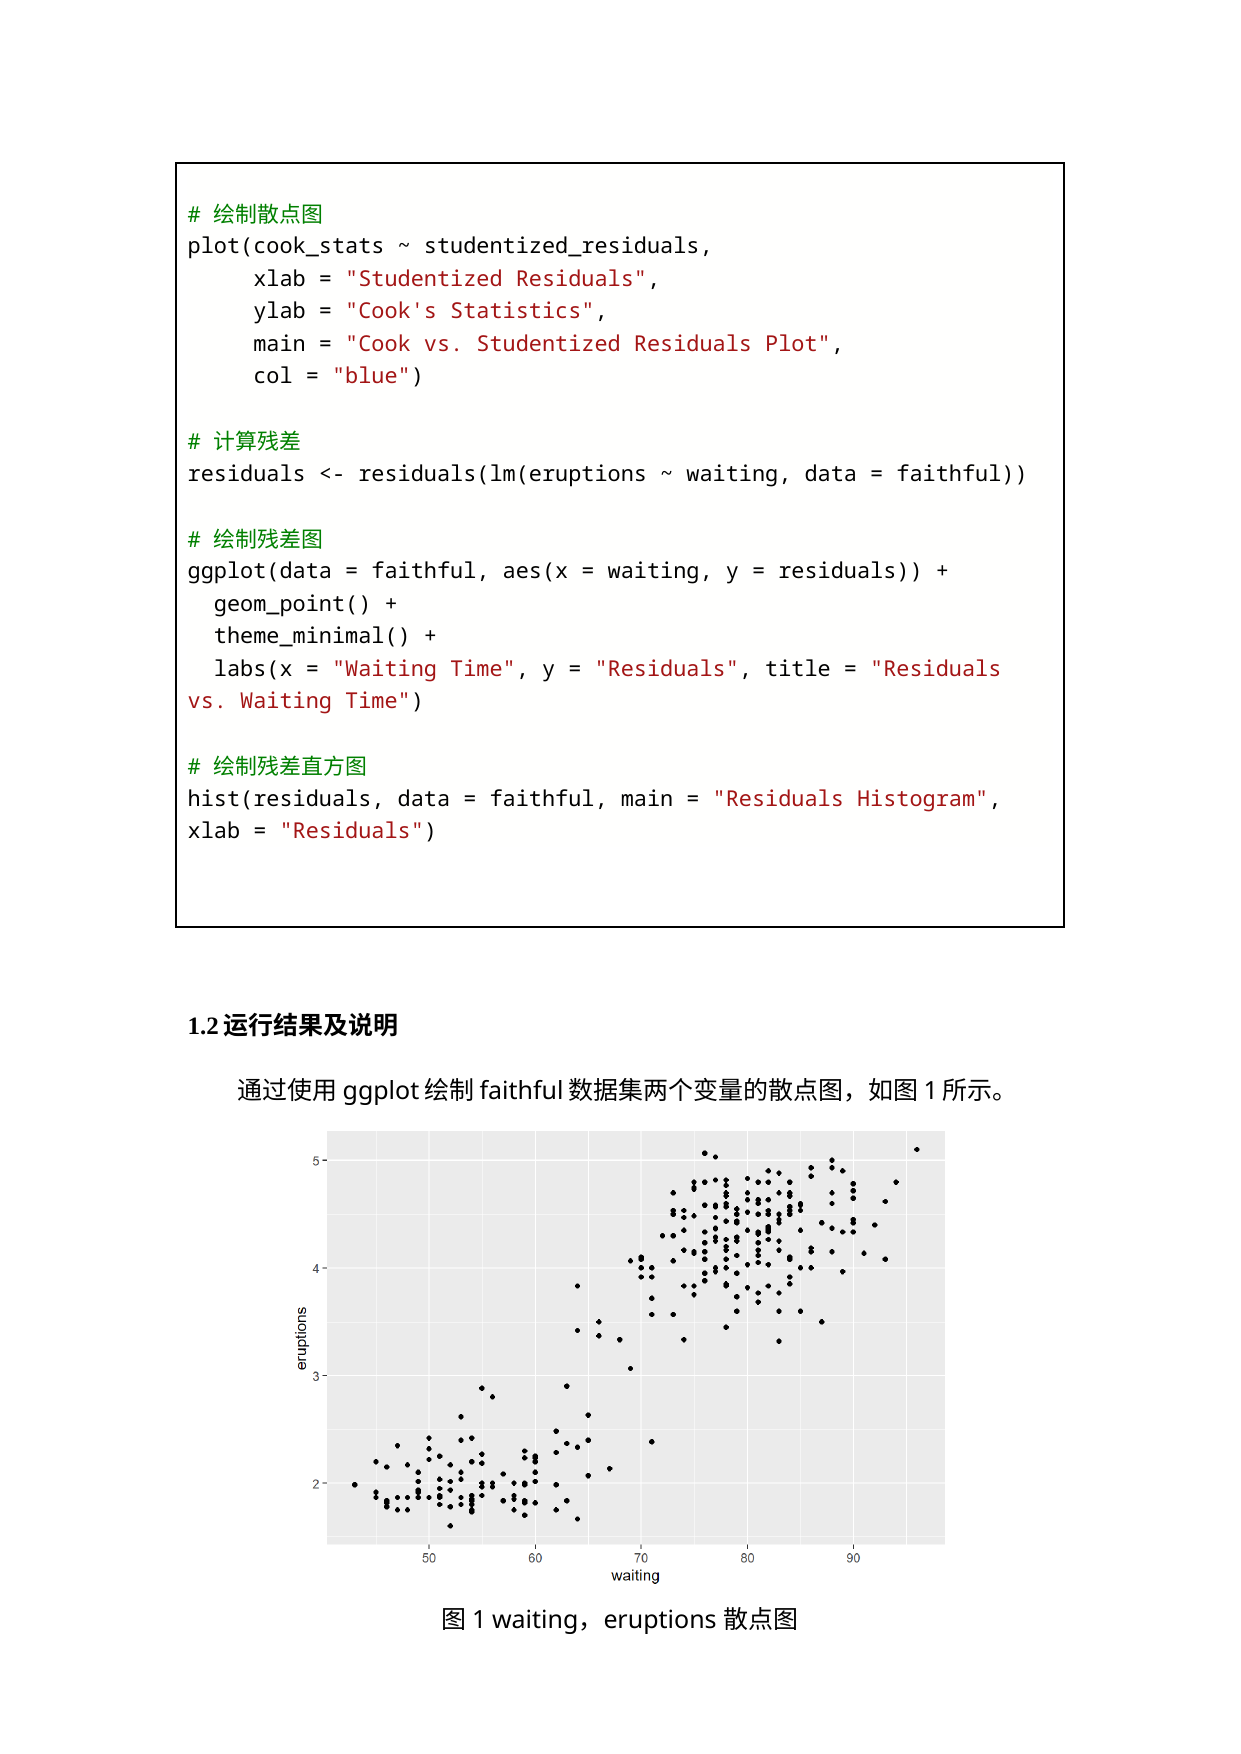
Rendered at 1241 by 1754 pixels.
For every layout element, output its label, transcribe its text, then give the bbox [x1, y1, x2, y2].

picture [286, 1123, 953, 1591]
subtitle 1.2运行结果及说明 [187, 991, 1053, 1056]
text 通过使用ggplot绘制faithful数据集两个变量的散点图，如图1所示。 [187, 1056, 1053, 1121]
